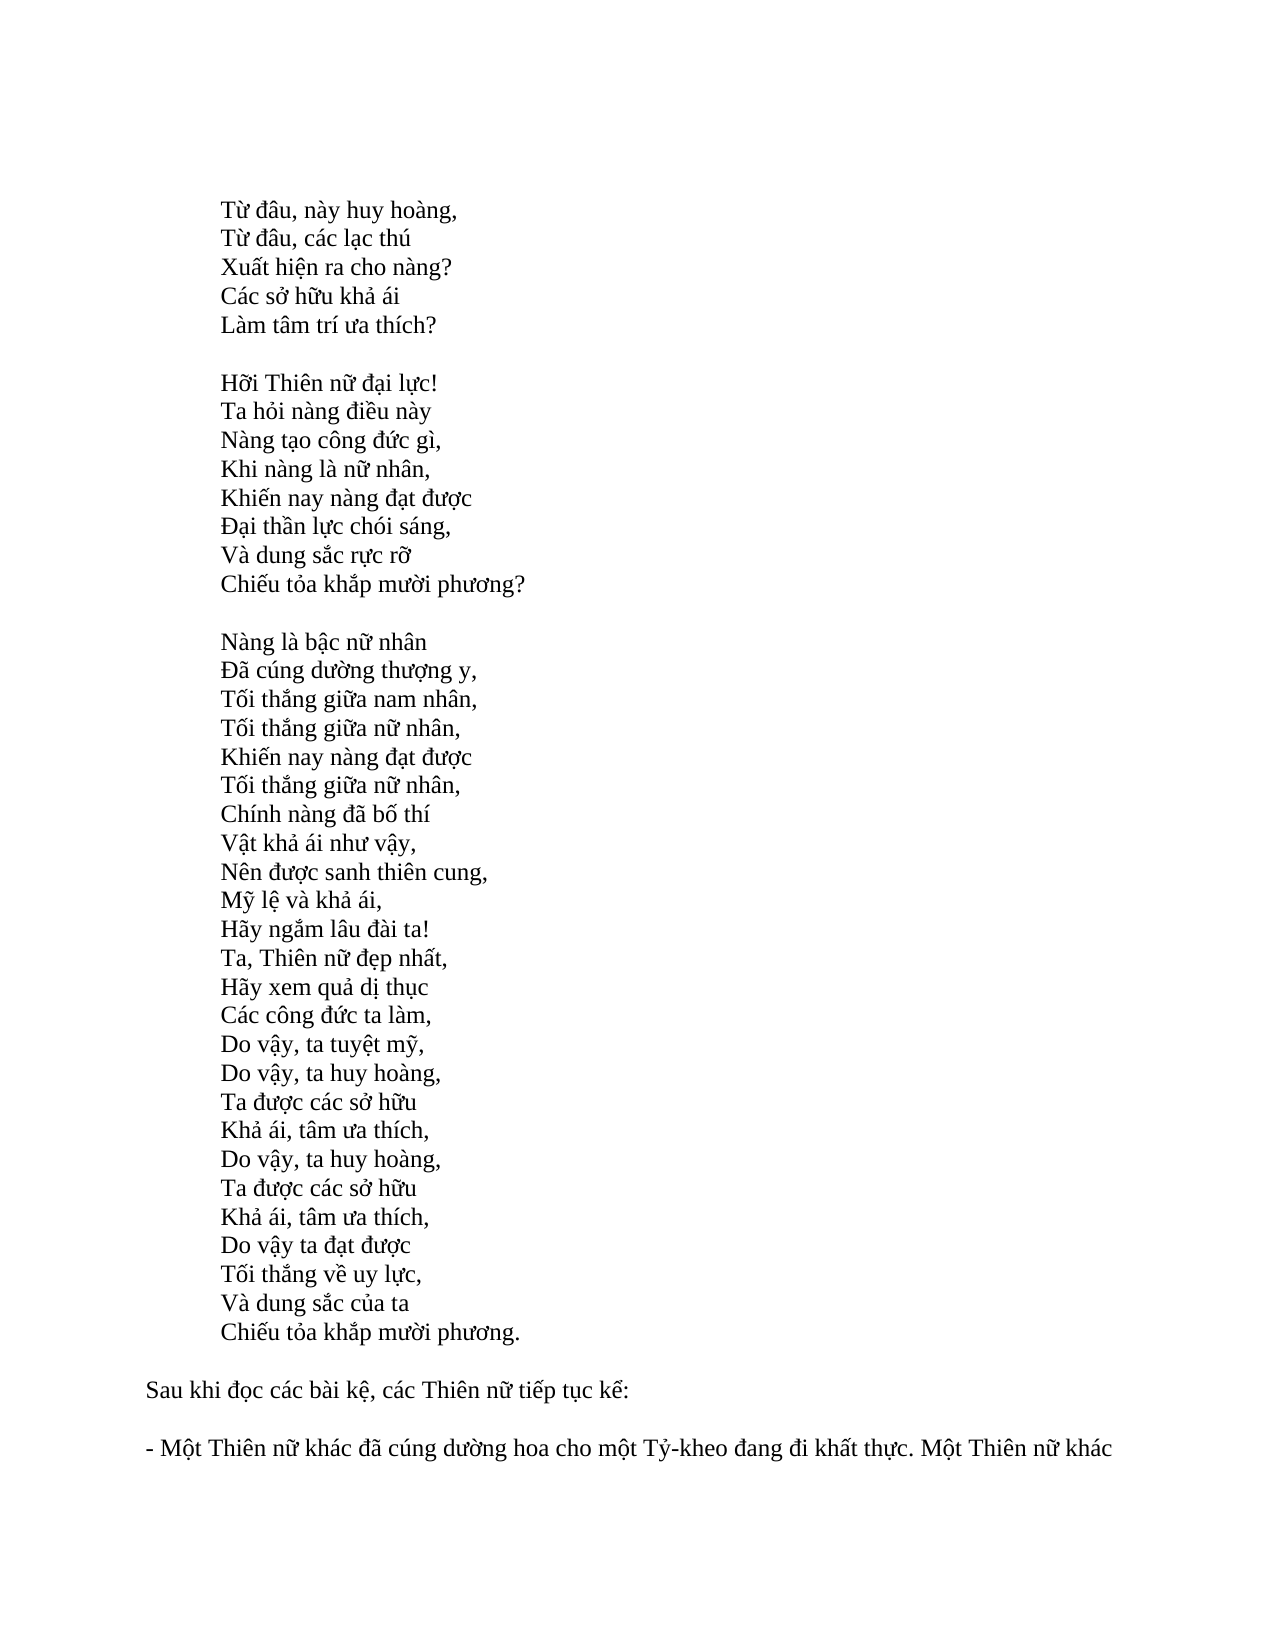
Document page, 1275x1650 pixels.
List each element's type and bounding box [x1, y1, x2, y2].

table_header [130, 150, 1145, 1477]
